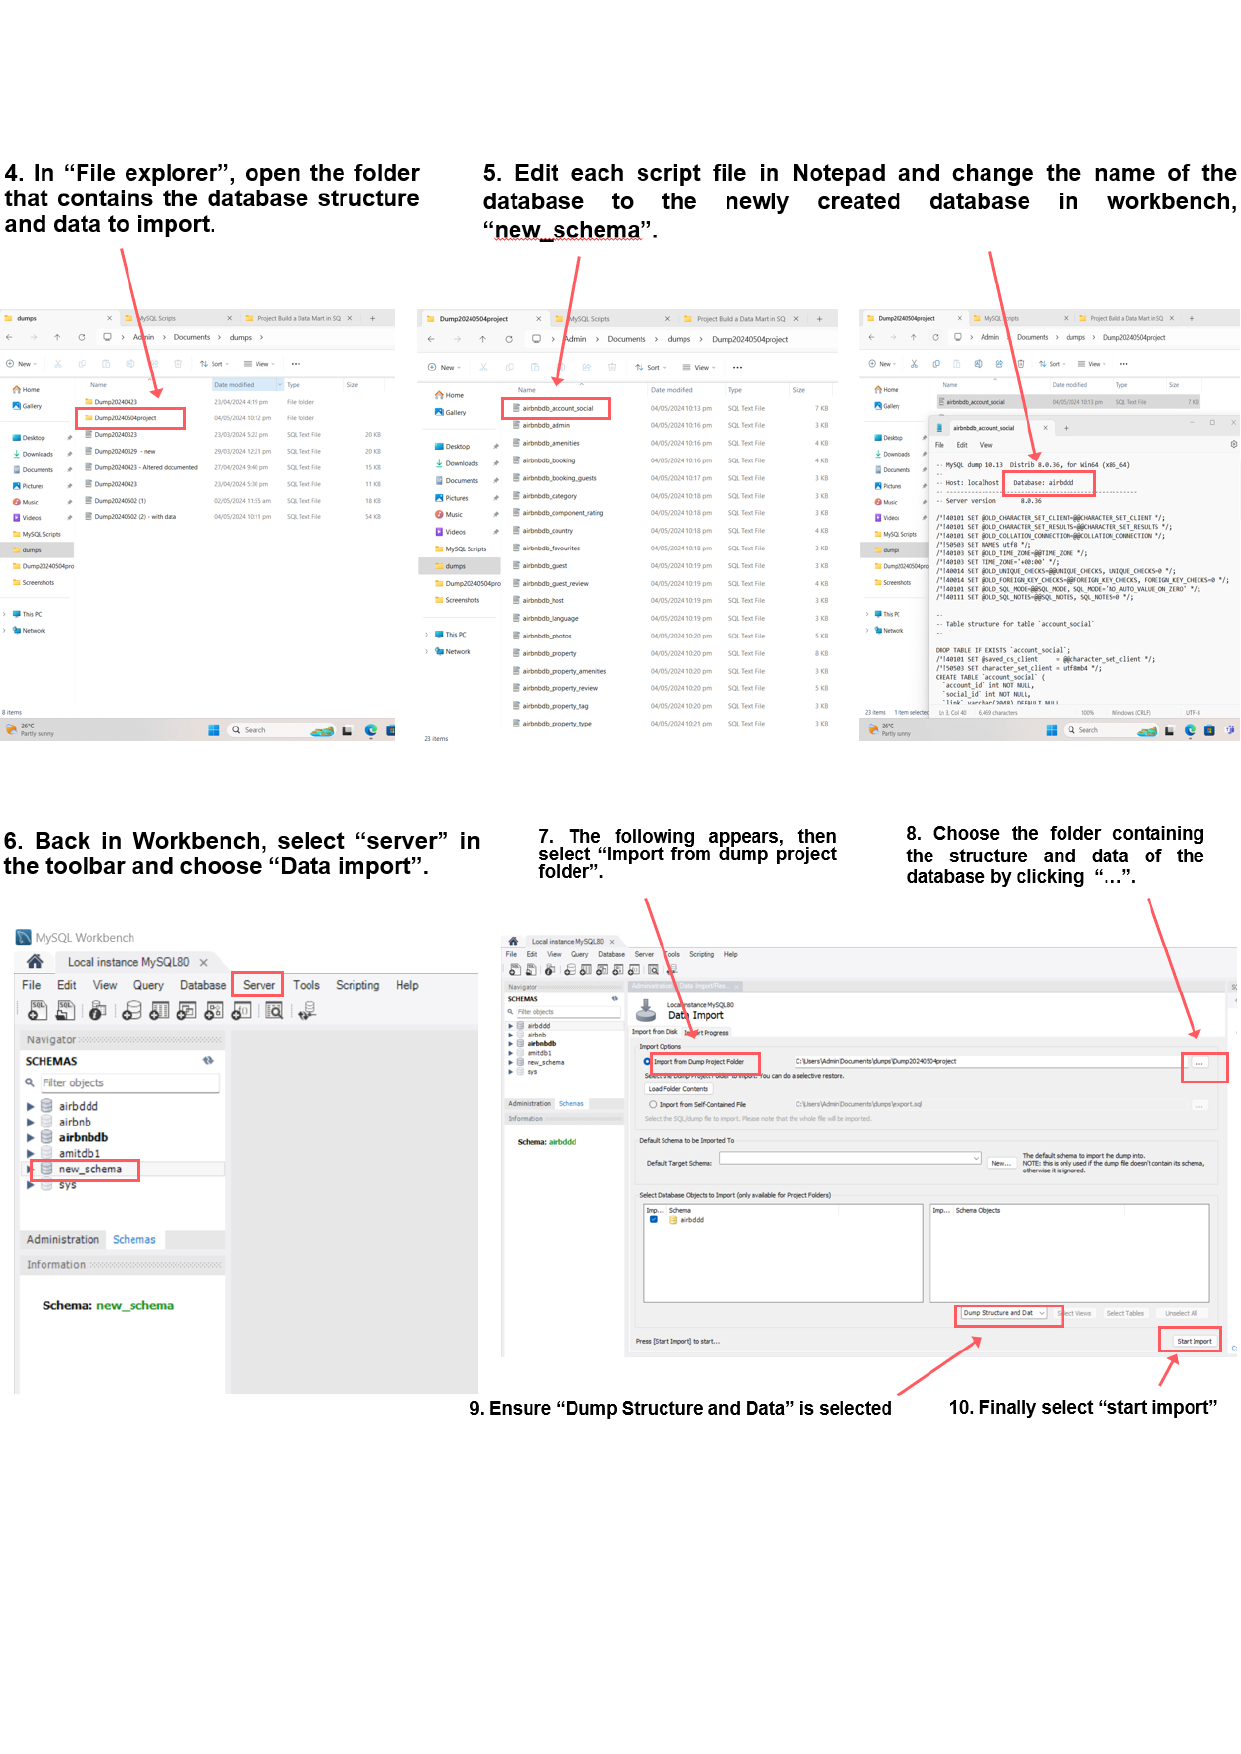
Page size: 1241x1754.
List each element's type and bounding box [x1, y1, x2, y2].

picture [0, 150, 1241, 1440]
